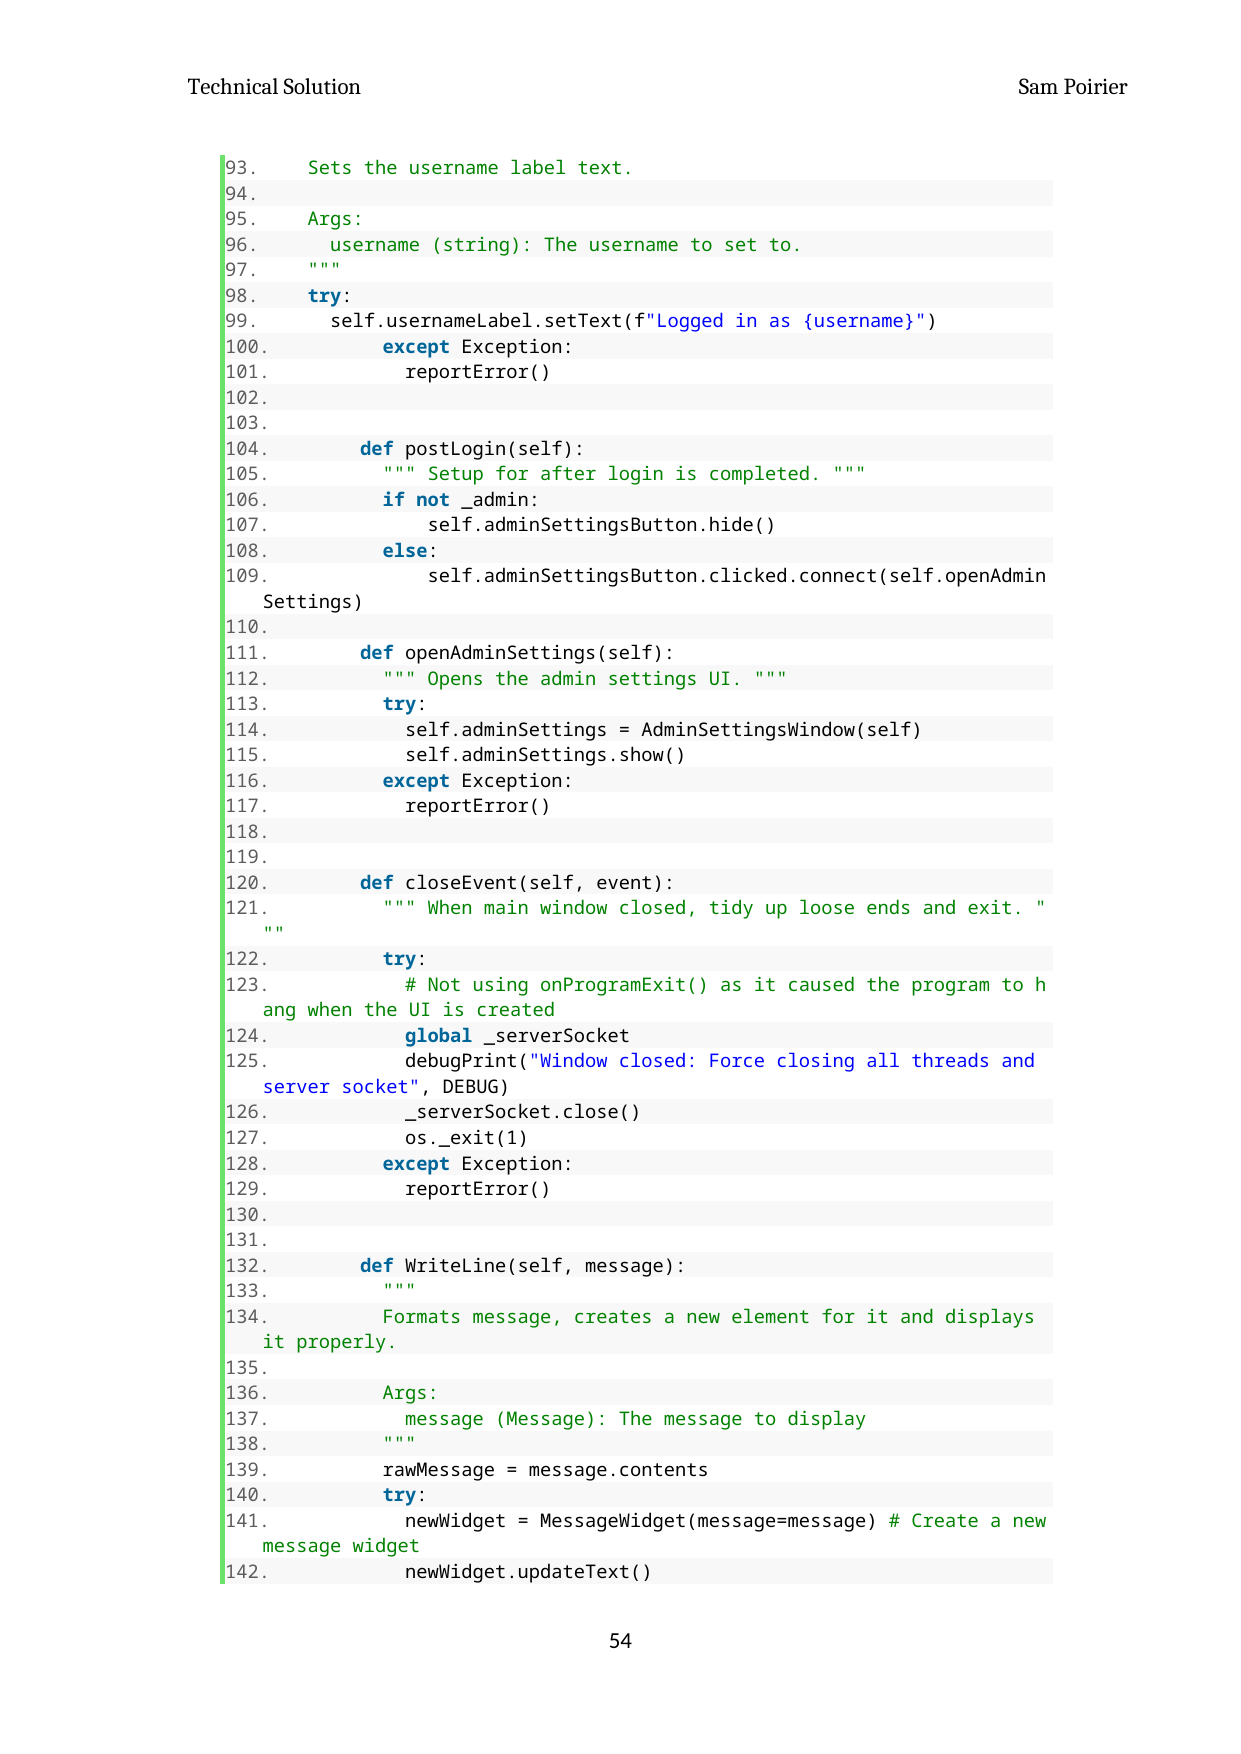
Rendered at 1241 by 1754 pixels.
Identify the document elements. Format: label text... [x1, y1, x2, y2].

list newWidget = MessageWidget(message=message) # Create a new message widget [225, 1507, 1053, 1558]
list else: [225, 537, 1053, 563]
list except Exception: [225, 767, 1053, 792]
list """ Setup for after login is completed. """ [225, 461, 1053, 486]
list """ [225, 1431, 1053, 1456]
list message (Message): The message to display [225, 1405, 1053, 1431]
list reportError() [225, 1175, 1053, 1201]
list except Exception: [225, 1150, 1053, 1175]
list self.adminSettings = AdminSettingsWindow(self) [225, 716, 1053, 741]
list # Not using onProgramExit() as it caused the program to hang when the UI is created [225, 971, 1053, 1022]
list self.adminSettings.show() [225, 741, 1053, 767]
list _serverSocket.close() [225, 1099, 1053, 1124]
list os._exit(1) [225, 1124, 1053, 1150]
list reportError() [225, 792, 1053, 818]
list def closeEvent(self, event): [225, 869, 1053, 894]
list try: [225, 1482, 1053, 1507]
list Args: [225, 1379, 1053, 1405]
list try: [225, 946, 1053, 971]
list """ When main window closed, tidy up loose ends and exit. """ [225, 894, 1053, 946]
list reportError() [225, 359, 1053, 384]
list try: [225, 282, 1053, 308]
list """ [225, 1277, 1053, 1303]
list debugPrint("Window closed: Force closing all threads and server socket", DEBUG) [225, 1048, 1053, 1099]
list """ [225, 257, 1053, 282]
list rawMessage = message.contents [225, 1456, 1053, 1482]
list def postLogin(self): [225, 435, 1053, 461]
list global _serverSocket [225, 1022, 1053, 1048]
list self.usernameLabel.setText(f"Logged in as {username}") [225, 308, 1053, 333]
list Sets the username label text. [220, 154, 1053, 180]
list """ Opens the admin settings UI. """ [225, 665, 1053, 690]
list newWidget.updateText() [225, 1558, 1053, 1584]
list def WriteLine(self, message): [225, 1252, 1053, 1277]
list self.adminSettingsButton.hide() [225, 512, 1053, 537]
list self.adminSettingsButton.clicked.connect(self.openAdminSettings) [225, 563, 1053, 614]
list if not _admin: [225, 486, 1053, 512]
list try: [225, 690, 1053, 716]
list except Exception: [225, 333, 1053, 359]
list Formats message, creates a new element for it and displays it properly. [225, 1303, 1053, 1354]
list Args: [225, 206, 1053, 231]
list username (string): The username to set to. [225, 231, 1053, 257]
list def openAdminSettings(self): [225, 639, 1053, 665]
